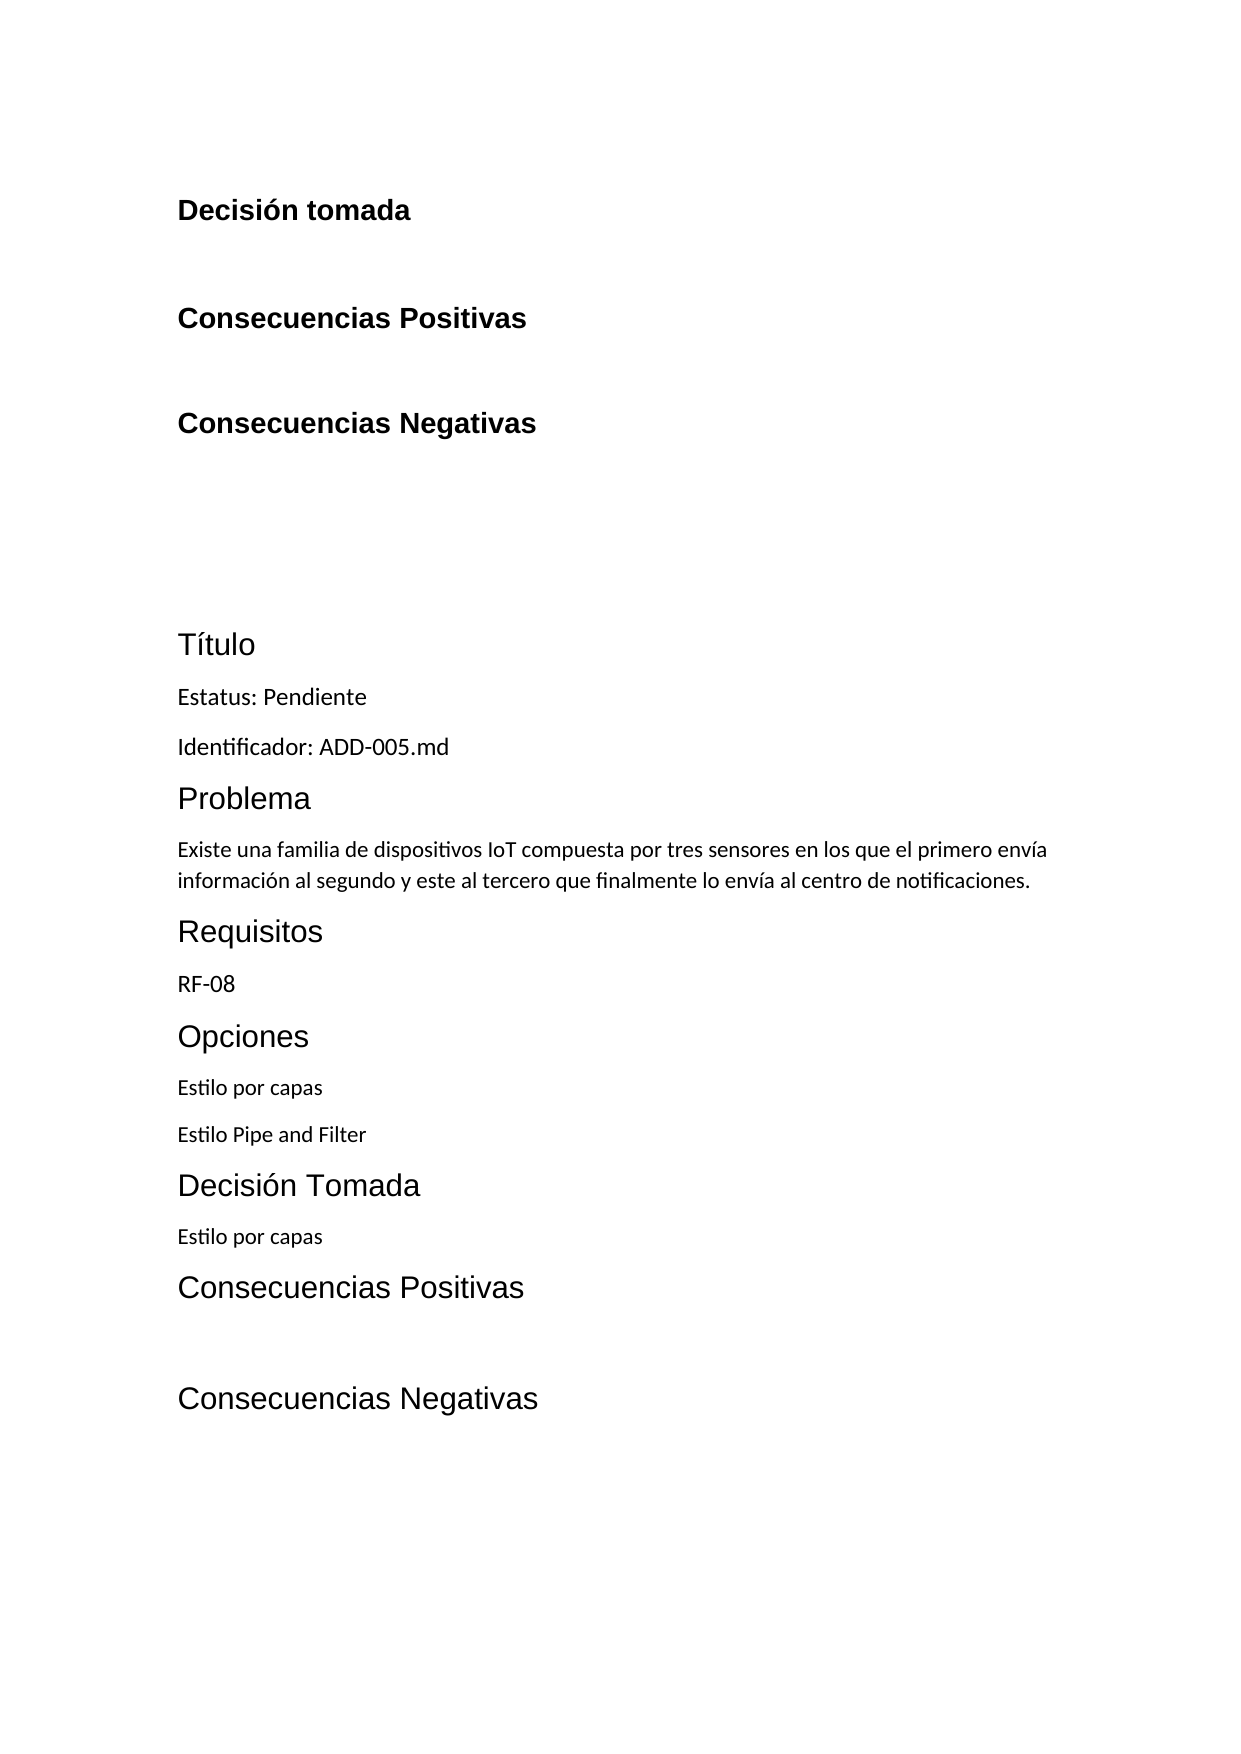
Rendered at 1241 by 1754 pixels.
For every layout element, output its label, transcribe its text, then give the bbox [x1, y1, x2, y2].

text RF-08 [177, 968, 1063, 999]
text Problema [177, 780, 1063, 816]
text Estilo por capas [177, 1222, 1063, 1250]
text Consecuencias Positivas [177, 301, 1063, 334]
text Decisión tomada [177, 193, 1063, 226]
text Consecuencias Positivas [177, 1269, 1063, 1305]
text Existe una familia de dispositivos IoT compuesta por tres sensores en los que el primero envía información al segundo y este al tercero que finalmente lo envía al centro de notificaciones. [177, 836, 1063, 894]
text Requisitos [177, 913, 1063, 949]
text Estatus: Pendiente [177, 681, 1063, 712]
text Estilo por capas [177, 1073, 1063, 1101]
text Estilo Pipe and Filter [177, 1120, 1063, 1148]
text Título [177, 626, 1063, 662]
text Identificador: ADD-005.md [177, 731, 1063, 761]
text Decisión Tomada [177, 1167, 1063, 1203]
text Opciones [177, 1018, 1063, 1054]
text Consecuencias Negativas [177, 407, 1063, 440]
text Consecuencias Negativas [177, 1380, 1063, 1416]
